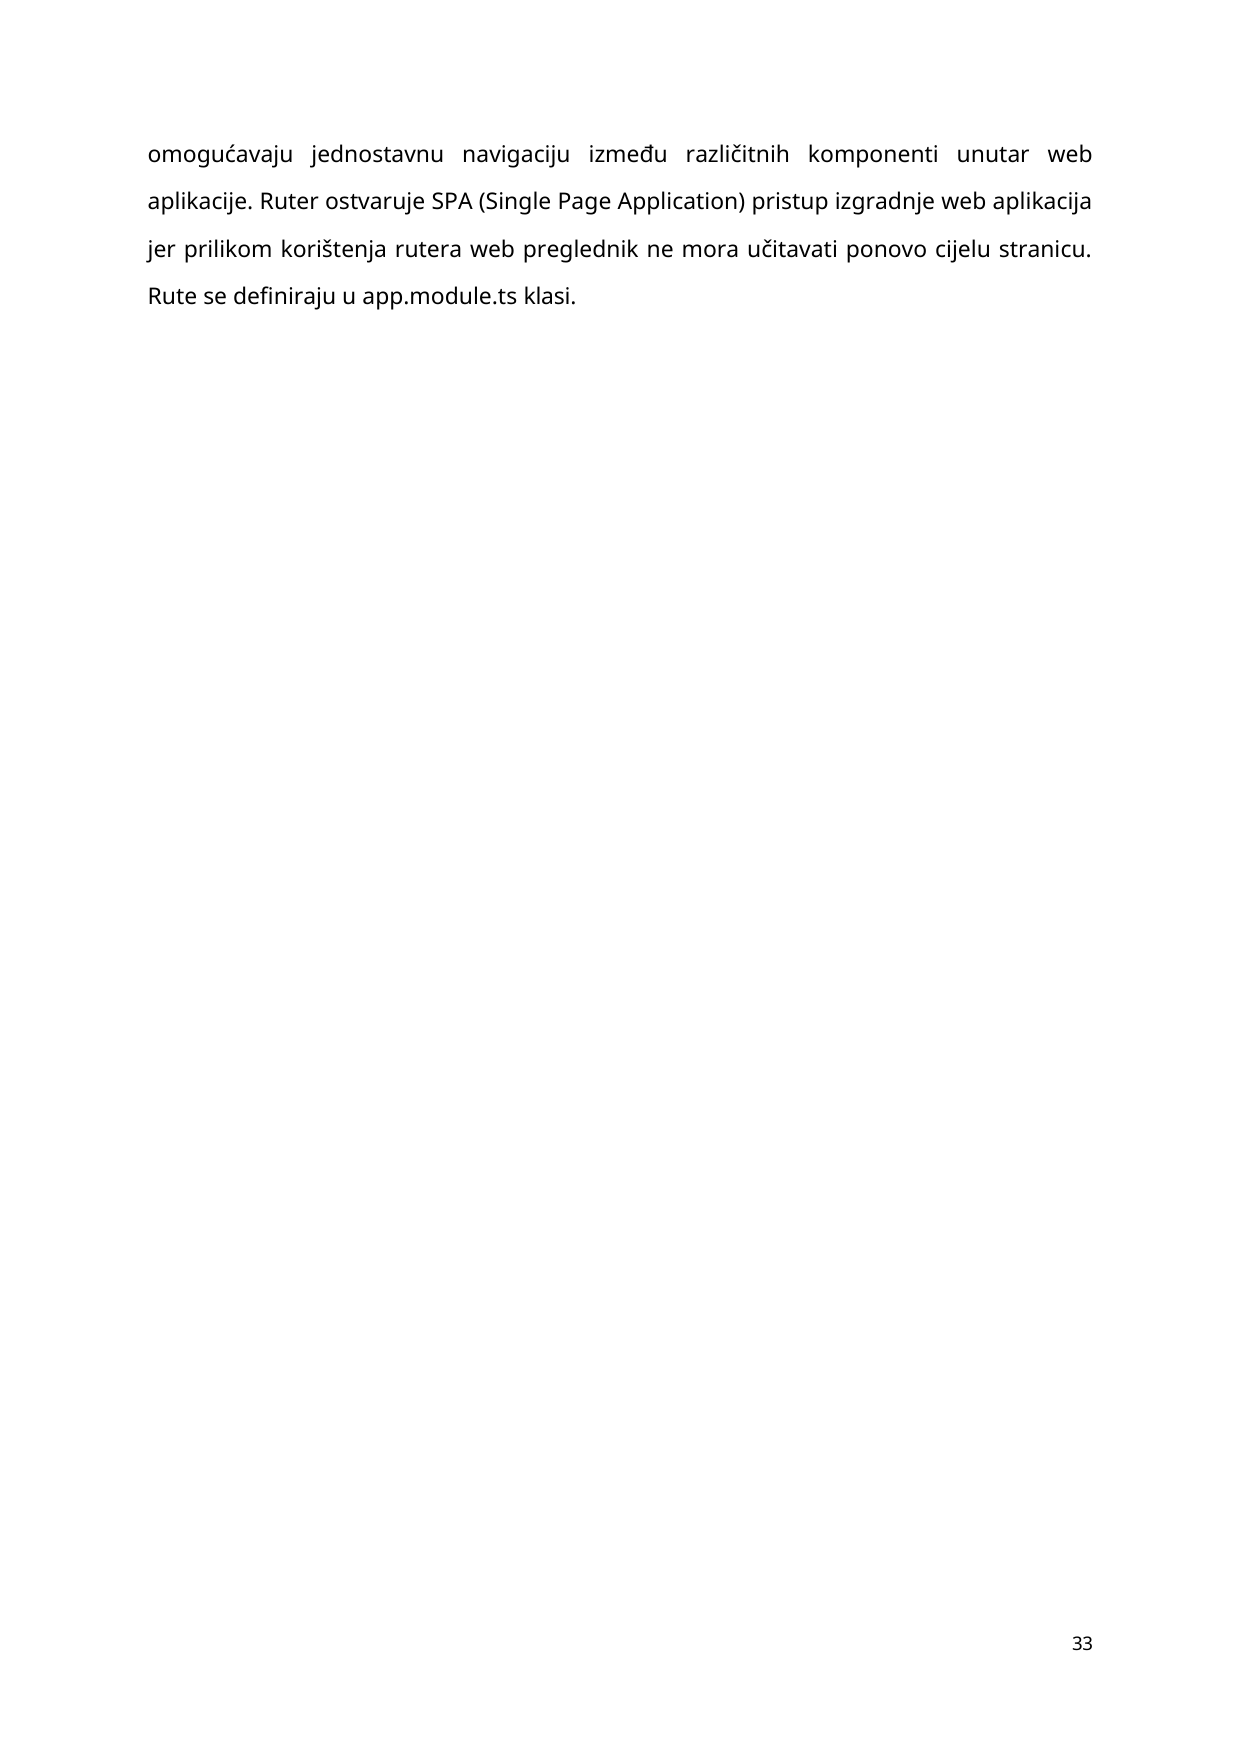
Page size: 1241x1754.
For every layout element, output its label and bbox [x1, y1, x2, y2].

text [147, 137, 1093, 311]
